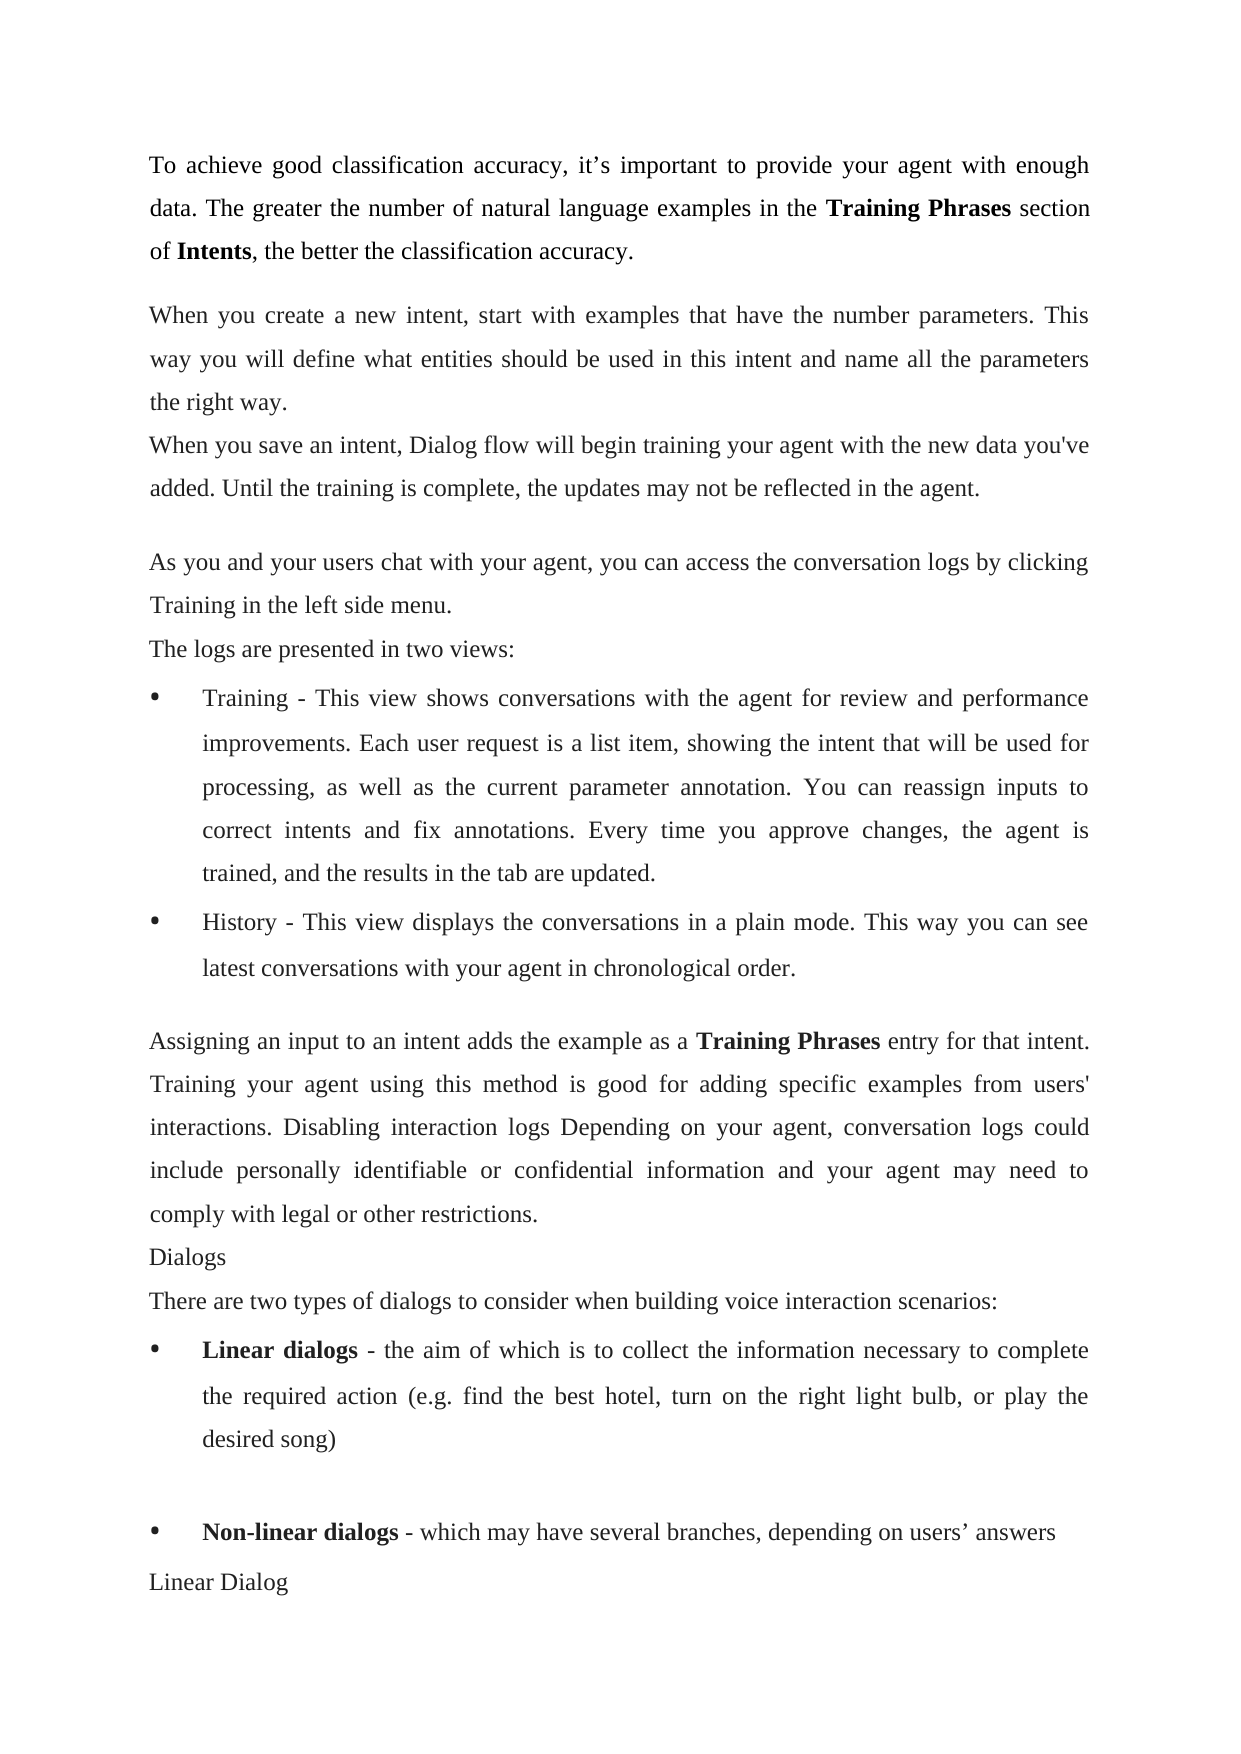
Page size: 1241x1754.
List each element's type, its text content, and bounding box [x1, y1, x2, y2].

text The logs are presented in two views: [148, 634, 1090, 662]
text When you create a new intent, start with examples that have the number parameters. This way you will define what entities should be used in this intent and name all the parameters the right way. [148, 301, 1090, 416]
text To achieve good classification accuracy, it’s important to provide your agent with enough data. The greater the number of natural language examples in the Training Phrases section of Intents, the better the classification accuracy. [148, 150, 1090, 265]
text Assigning an input to an intent adds the example as a Training Phrases entry for that intent. Training your agent using this method is good for adding specific examples from users' interactions. Disabling interaction logs Depending on your agent, conversation logs could include personally identifiable or confidential information and your agent may need to comply with legal or other restrictions. [148, 1026, 1090, 1227]
text There are two types of dialogs to consider when building voice interaction scenarios: [148, 1286, 1090, 1315]
text As you and your users chat with your agent, you can access the conversation logs by clicking Training in the left side menu. [148, 547, 1090, 619]
text Dialogs [148, 1242, 1090, 1271]
list Training - This view shows conversations with the agent for review and performance improvements. Each user request is a list item, showing the intent that will be used for processing, as well as the current parameter annotation. You can reassign inputs to correct intents and fix annotations. Every time you approve changes, the agent is trained, and the results in the tab are updated. [150, 677, 1090, 887]
text When you save an intent, Dialog flow will begin training your agent with the new data you've added. Until the training is complete, the updates may not be reflected in the agent. [148, 430, 1090, 502]
list Non-linear dialogs - which may have several branches, depending on users’ answers [150, 1511, 1090, 1548]
list Linear dialogs - the aim of which is to collect the information necessary to complete the required action (e.g. find the best hotel, turn on the right light bulb, or play the desired song) [150, 1329, 1090, 1453]
list History - This view displays the conversations in a plain mode. This way you can see latest conversations with your agent in chronological order. [150, 902, 1090, 982]
text Linear Dialog [148, 1567, 1090, 1596]
